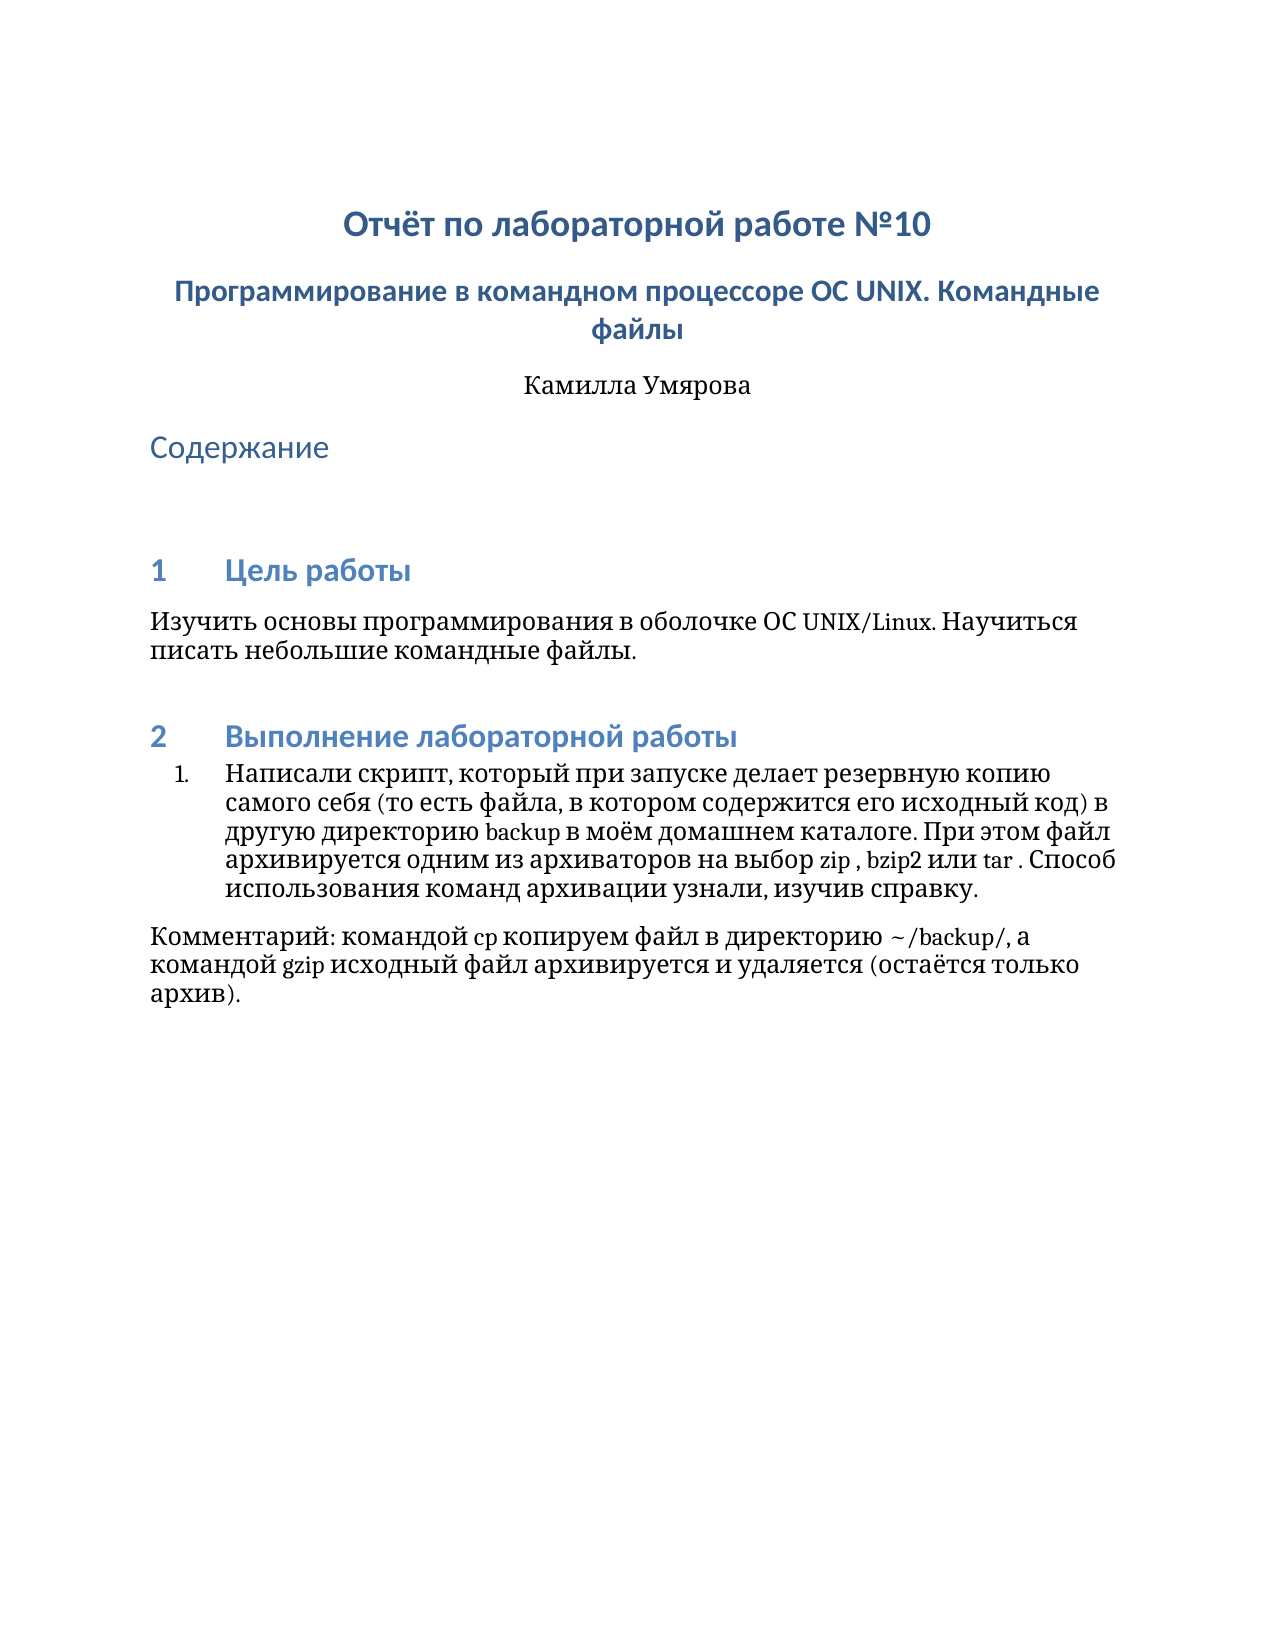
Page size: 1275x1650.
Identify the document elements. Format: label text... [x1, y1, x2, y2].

subtitle Программирование в командном процессоре ОС UNIX. Командные файлы [150, 271, 1125, 347]
text Камилла Умярова [150, 372, 1125, 401]
text Комментарий: командой cp копируем файл в директорию ~/backup/, а командой gzip исходный файл архивируется и удаляется (остаётся только архив). [150, 922, 1125, 1009]
subtitle 2 Выполнение лабораторной работы [150, 716, 1125, 756]
text Изучить основы программирования в оболочке ОС UNIX/Linux. Научиться писать небольшие командные файлы. [150, 608, 1125, 666]
list Написали скрипт, который при запуске делает резервную копию самого себя (то есть файла, в котором содержится его исходный код) в другую директорию backup в моём домашнем каталоге. При этом файл архивируется одним из архиваторов на выбор zip , bzip2 или tar . Способ использования команд архивации узнали, изучив справку. [175, 760, 1125, 904]
subtitle 1 Цель работы [150, 548, 1125, 589]
title Отчёт по лабораторной работе №10 [150, 200, 1125, 246]
